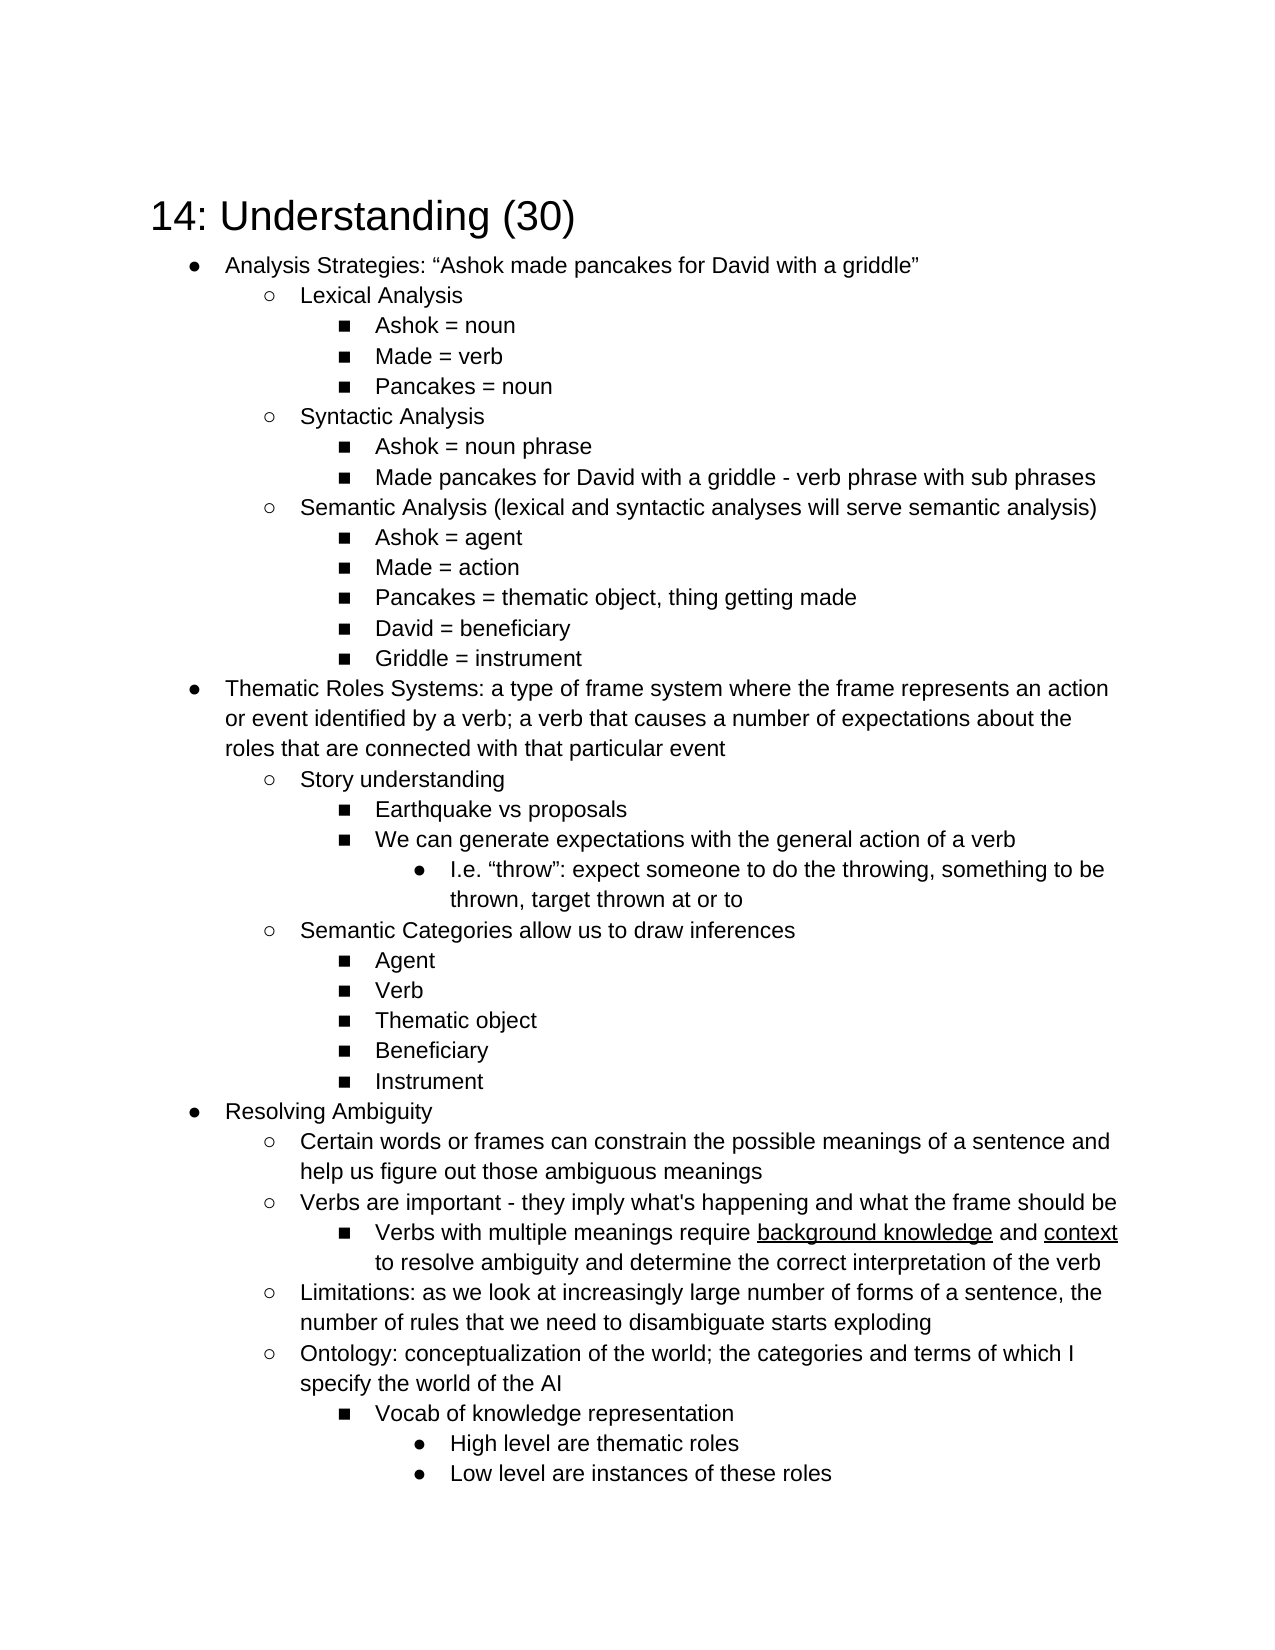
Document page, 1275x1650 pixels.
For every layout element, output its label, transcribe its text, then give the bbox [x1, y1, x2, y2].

list Verbs are important - they imply what's happening and what the frame should be [262, 1188, 1125, 1215]
list Low level are instances of these roles [412, 1460, 1125, 1487]
list Ashok = noun [337, 312, 1125, 339]
list Lexical Analysis [262, 282, 1125, 309]
list Earthquake vs proposals [337, 796, 1125, 822]
list Vocab of knowledge representation [337, 1400, 1125, 1426]
list Made = action [337, 554, 1125, 581]
list Syntactic Analysis [262, 403, 1125, 429]
list Analysis Strategies: “Ashok made pancakes for David with a griddle” [187, 252, 1125, 278]
list Instrument [337, 1068, 1125, 1094]
list I.e. “throw”: expect someone to do the throwing, something to be thrown, target thrown at or to [412, 856, 1125, 913]
list Thematic object [337, 1007, 1125, 1034]
list David = beneficiary [337, 614, 1125, 641]
list Story understanding [262, 766, 1125, 792]
list Verbs with multiple meanings require background knowledge and context to resolve ambiguity and determine the correct interpretation of the verb [337, 1219, 1125, 1275]
list Agent [337, 947, 1125, 973]
list Certain words or frames can constrain the possible meanings of a sentence and help us figure out those ambiguous meanings [262, 1128, 1125, 1185]
list Ashok = agent [337, 524, 1125, 550]
list Ontology: conceptualization of the world; the categories and terms of which I specify the world of the AI [262, 1339, 1125, 1396]
list We can generate expectations with the general action of a verb [337, 826, 1125, 852]
list Limitations: as we look at increasingly large number of forms of a sentence, the number of rules that we need to disambiguate starts exploding [262, 1279, 1125, 1336]
list Pancakes = thematic object, thing getting made [337, 584, 1125, 611]
list Beneficiary [337, 1037, 1125, 1064]
list Griddle = instrument [337, 645, 1125, 671]
list Made = verb [337, 343, 1125, 369]
list High level are thematic roles [412, 1430, 1125, 1457]
list Pancakes = noun [337, 373, 1125, 399]
list Verb [337, 977, 1125, 1003]
list Ashok = noun phrase [337, 433, 1125, 460]
list Semantic Categories allow us to draw inferences [262, 917, 1125, 943]
list Thematic Roles Systems: a type of frame system where the frame represents an action or event identified by a verb; a verb that causes a number of expectations about the roles that are connected with that particular event [187, 675, 1125, 762]
subtitle 14: Understanding (30) [150, 192, 1125, 239]
list Resolving Ambiguity [187, 1098, 1125, 1124]
list Made pancakes for David with a griddle - verb phrase with sub phrases [337, 463, 1125, 490]
list Semantic Analysis (lexical and syntactic analyses will serve semantic analysis) [262, 494, 1125, 520]
